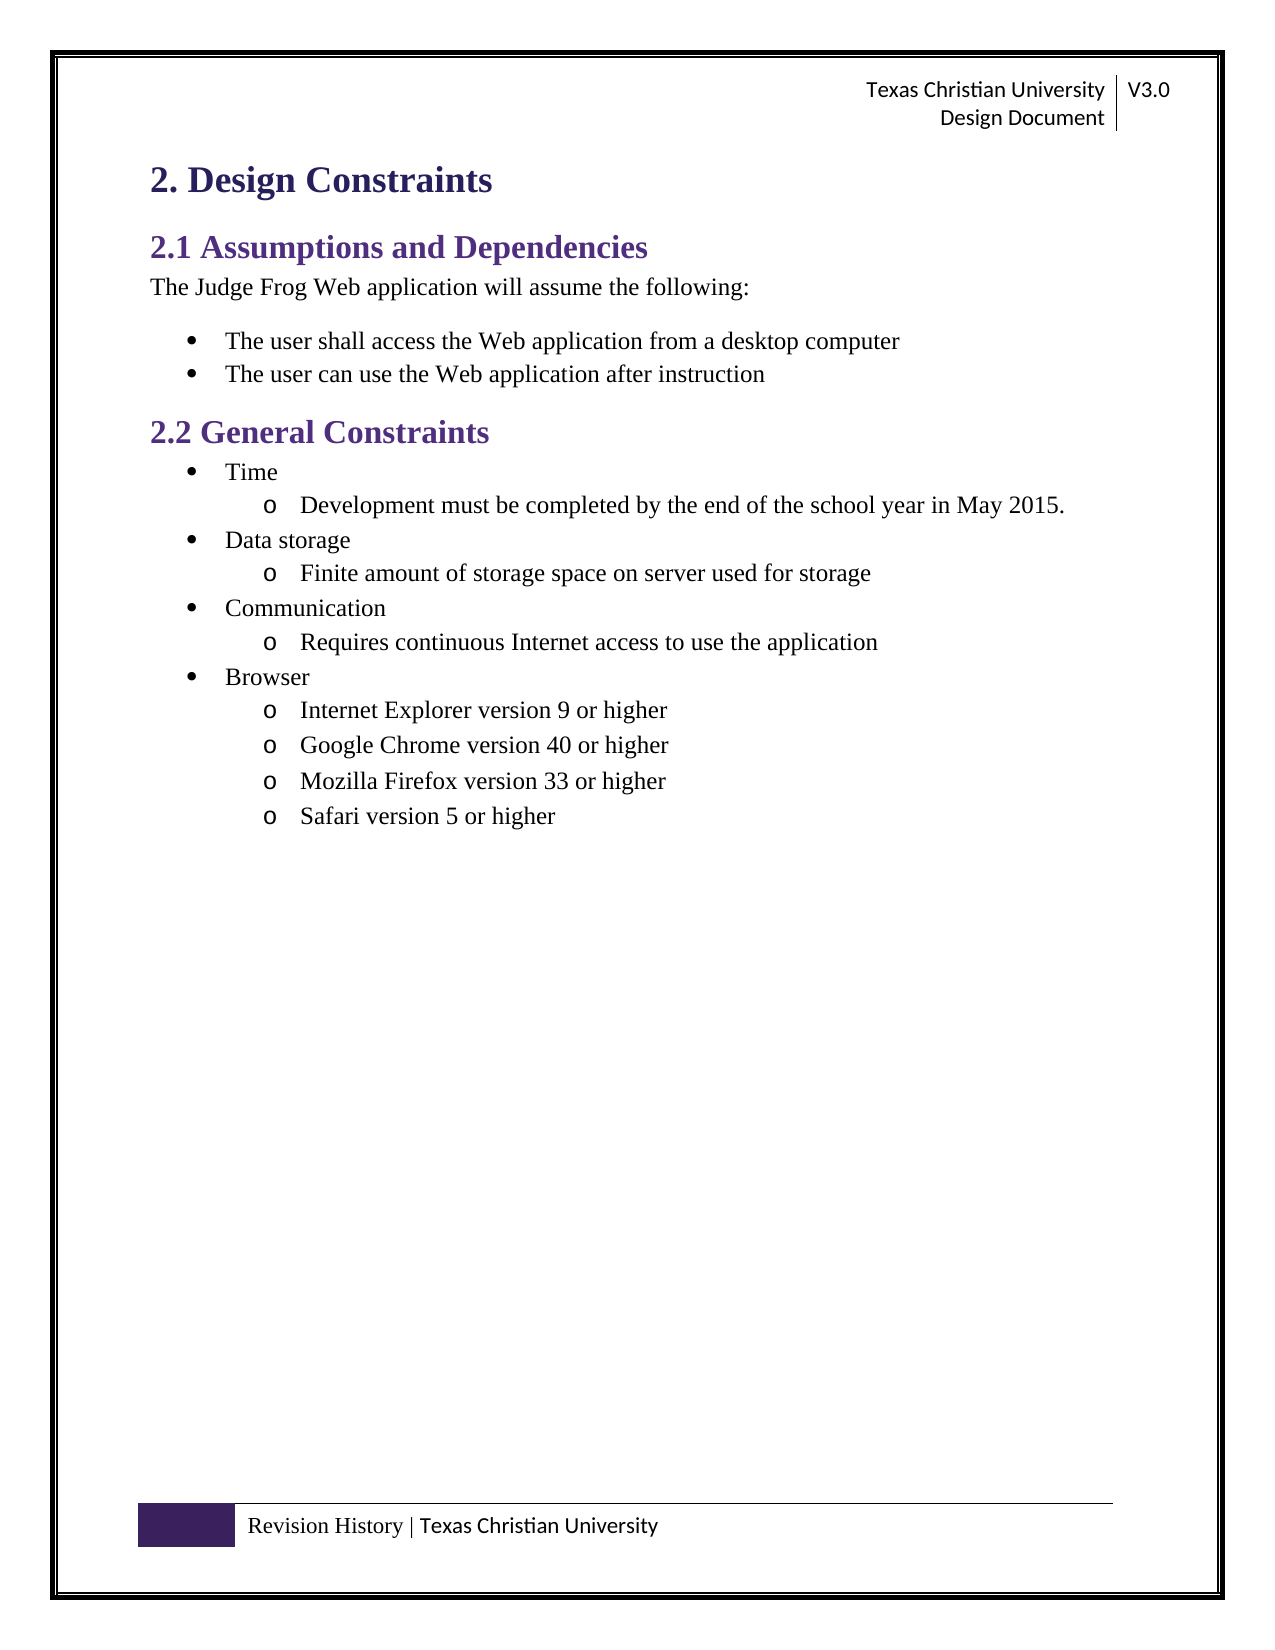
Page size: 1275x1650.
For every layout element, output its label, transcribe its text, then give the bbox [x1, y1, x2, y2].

list The user shall access the Web application from a desktop computer [187, 326, 1125, 354]
list Communication [187, 593, 1125, 622]
text The Judge Frog Web application will assume the following: [150, 272, 1125, 301]
list Requires continuous Internet access to use the application [262, 627, 1125, 657]
subtitle Design Constraints [150, 157, 1125, 201]
list The user can use the Web application after instruction [187, 359, 1125, 387]
list Data storage [187, 525, 1125, 554]
list Time [187, 457, 1125, 485]
list Google Chrome version 40 or higher [262, 730, 1125, 761]
list Development must be completed by the end of the school year in May 2015. [262, 490, 1125, 521]
subtitle 2.1 Assumptions and Dependencies [150, 228, 1125, 266]
list Mozilla Firefox version 33 or higher [262, 766, 1125, 797]
list Safari version 5 or higher [262, 801, 1125, 832]
list Finite amount of storage space on server used for storage [262, 558, 1125, 589]
list Browser [187, 662, 1125, 691]
subtitle 2.2 General Constraints [150, 413, 1125, 451]
list Internet Explorer version 9 or higher [262, 695, 1125, 726]
